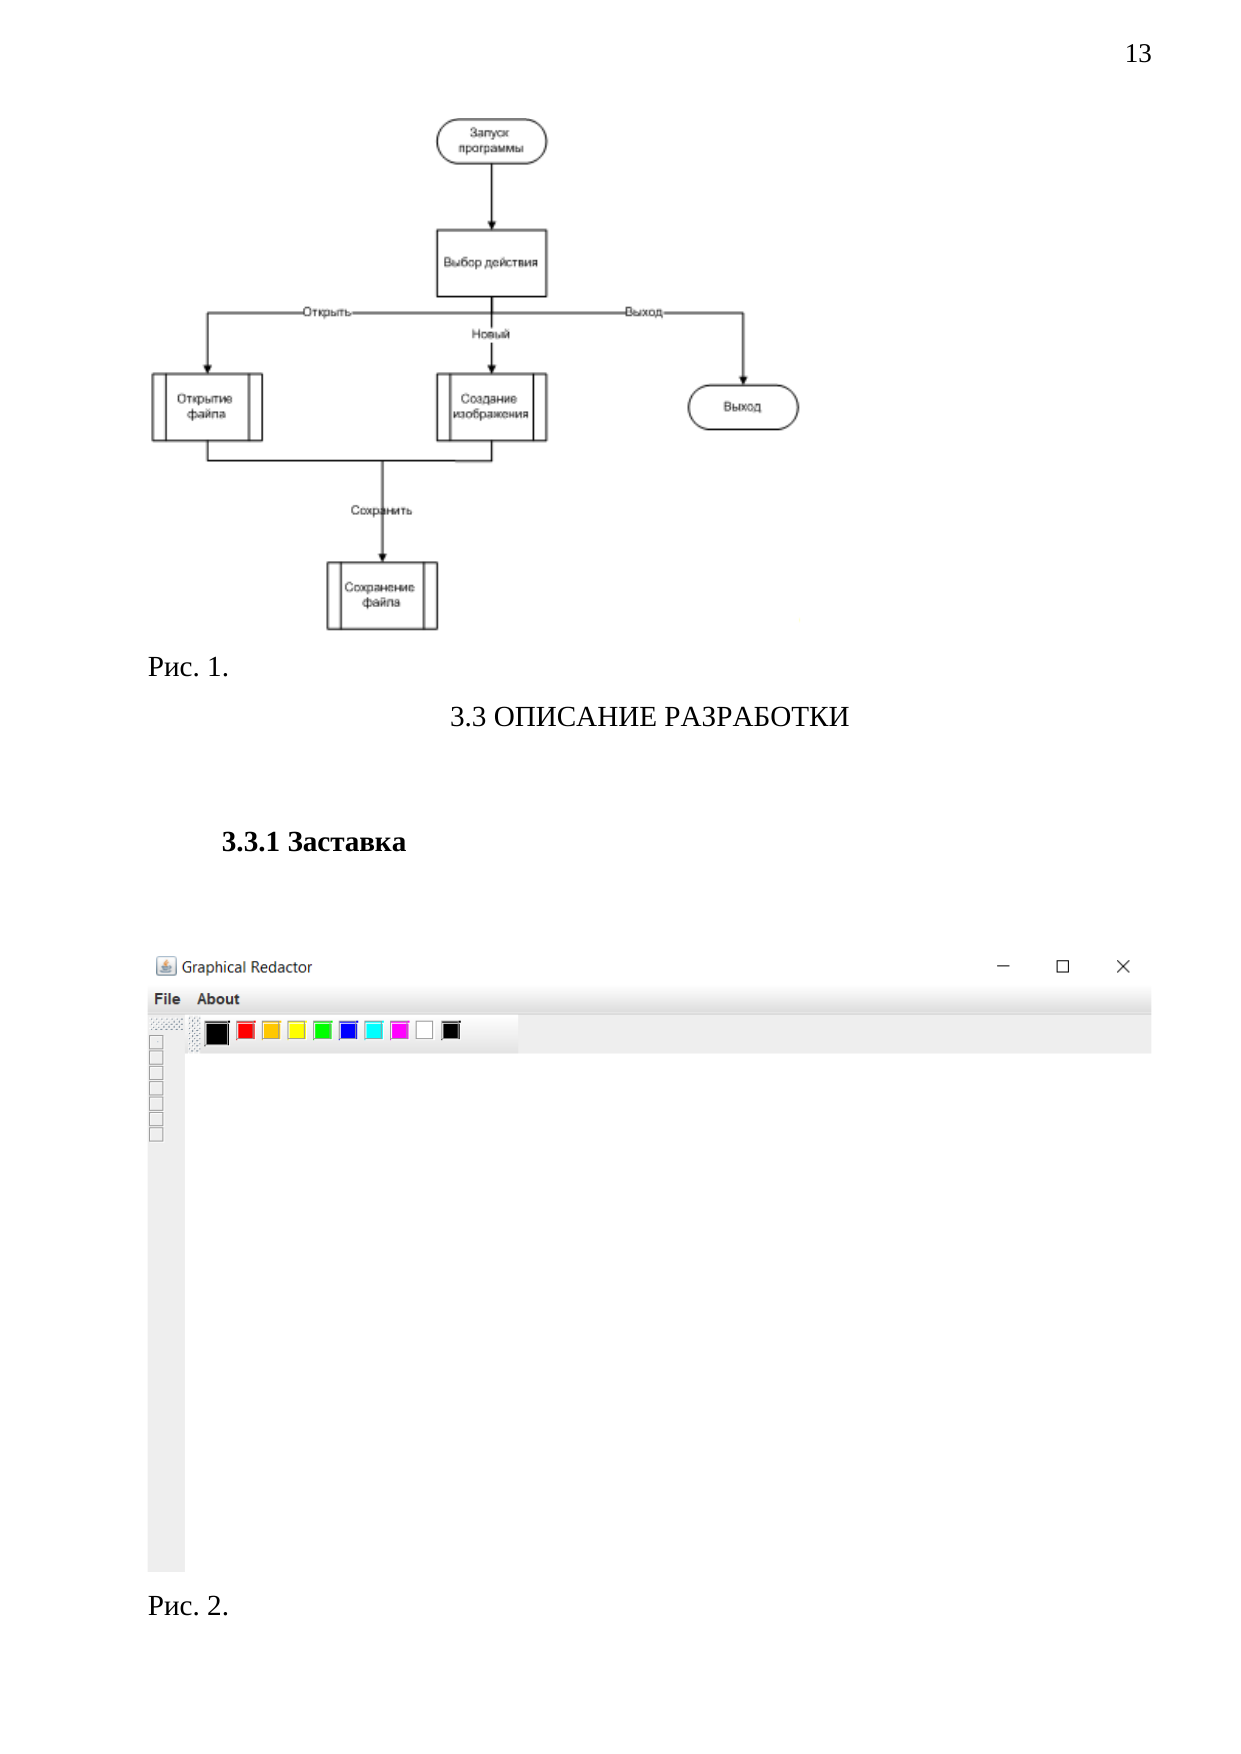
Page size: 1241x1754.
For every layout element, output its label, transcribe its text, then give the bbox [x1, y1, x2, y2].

subtitle 3.3 Описание разработки [148, 699, 1152, 732]
subtitle 3.3.1 Заставка [222, 824, 1152, 858]
picture [147, 118, 801, 632]
text Рис. 1. [148, 649, 1152, 682]
picture [147, 950, 1152, 1572]
text Рис. 2. [148, 1588, 1152, 1622]
